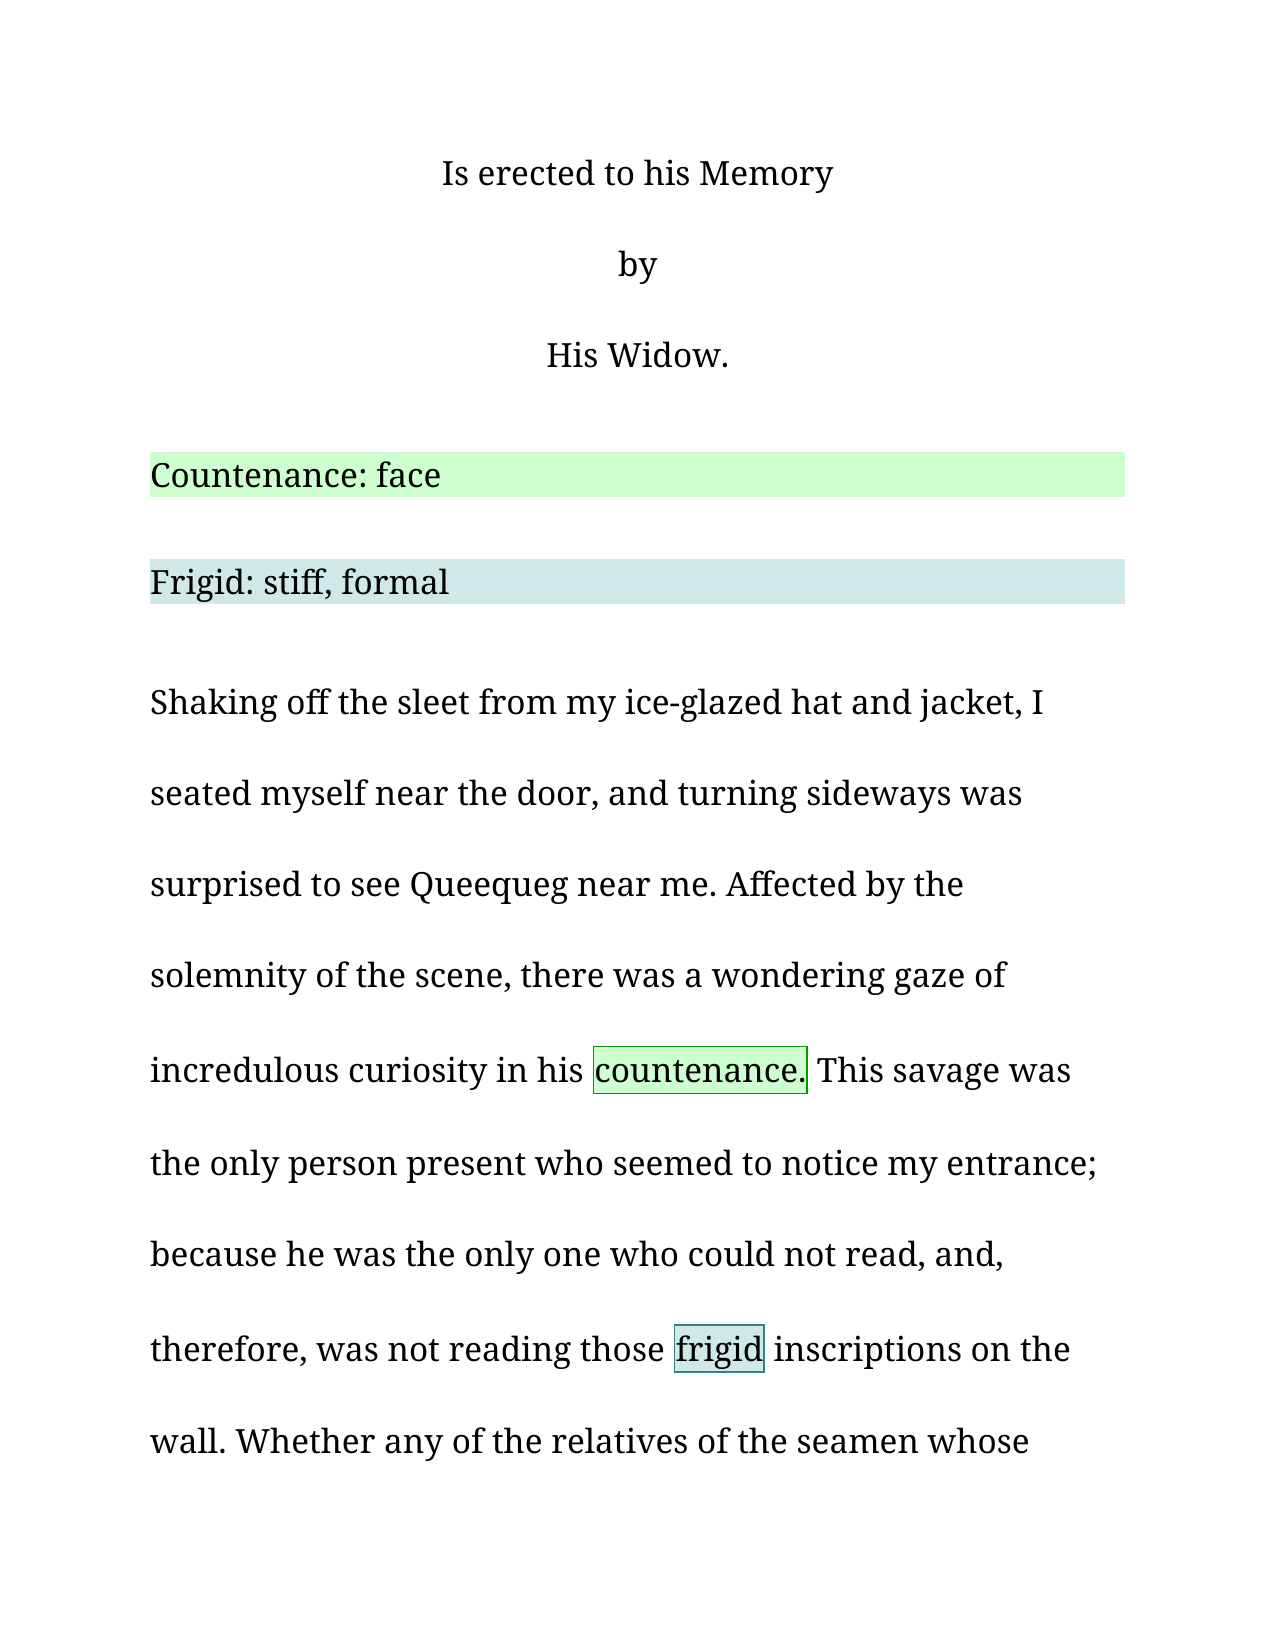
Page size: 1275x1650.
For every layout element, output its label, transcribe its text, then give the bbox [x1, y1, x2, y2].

text Countenance: face [150, 452, 1125, 497]
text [150, 150, 1125, 377]
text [150, 679, 1125, 1464]
text Frigid: stiff, formal [150, 559, 1125, 604]
